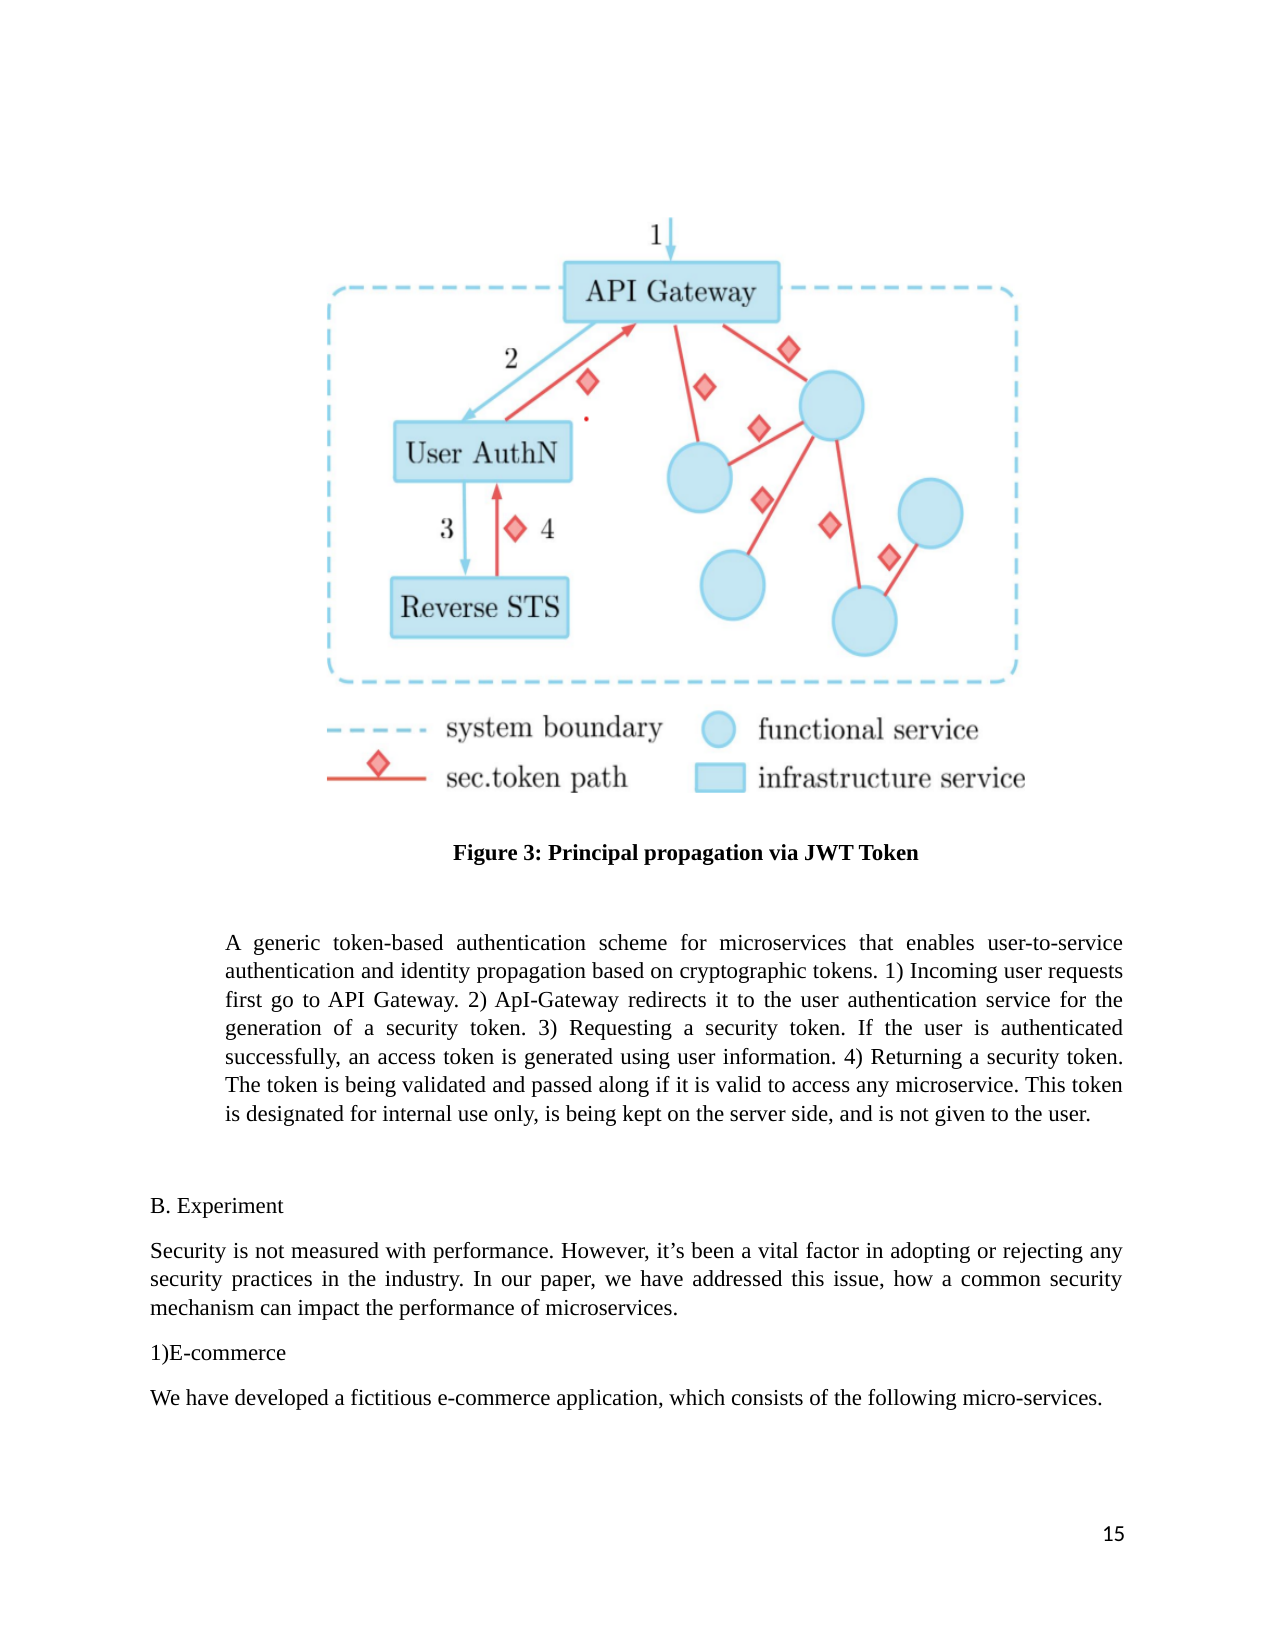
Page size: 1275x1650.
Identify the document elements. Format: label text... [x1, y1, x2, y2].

text Security is not measured with performance. However, it’s been a vital factor in adopting or rejecting any security practices in the industry. In our paper, we have addressed this issue, how a common security mechanism can impact the performance of microservices. [150, 1237, 1125, 1320]
text A generic token-based authentication scheme for microservices that enables user-to-service authentication and identity propagation based on cryptographic tokens. 1) Incoming user requests first go to API Gateway. 2) ApI-Gateway redirects it to the user authentication service for the generation of a security token. 3) Requesting a security token. If the user is authenticated successfully, an access token is generated using user information. 4) Returning a security token. The token is being validated and passed along if it is valid to access any microservice. This token is designated for internal use only, is being kept on the server side, and is not given to the user. [225, 929, 1125, 1126]
text B. Experiment [150, 1192, 1125, 1218]
picture [225, 150, 1128, 820]
text Figure 3: Principal propagation via JWT Token [150, 839, 1125, 865]
text We have developed a fictitious e-commerce application, which consists of the following micro-services. [150, 1384, 1125, 1410]
text 1)E-commerce [150, 1339, 1125, 1365]
